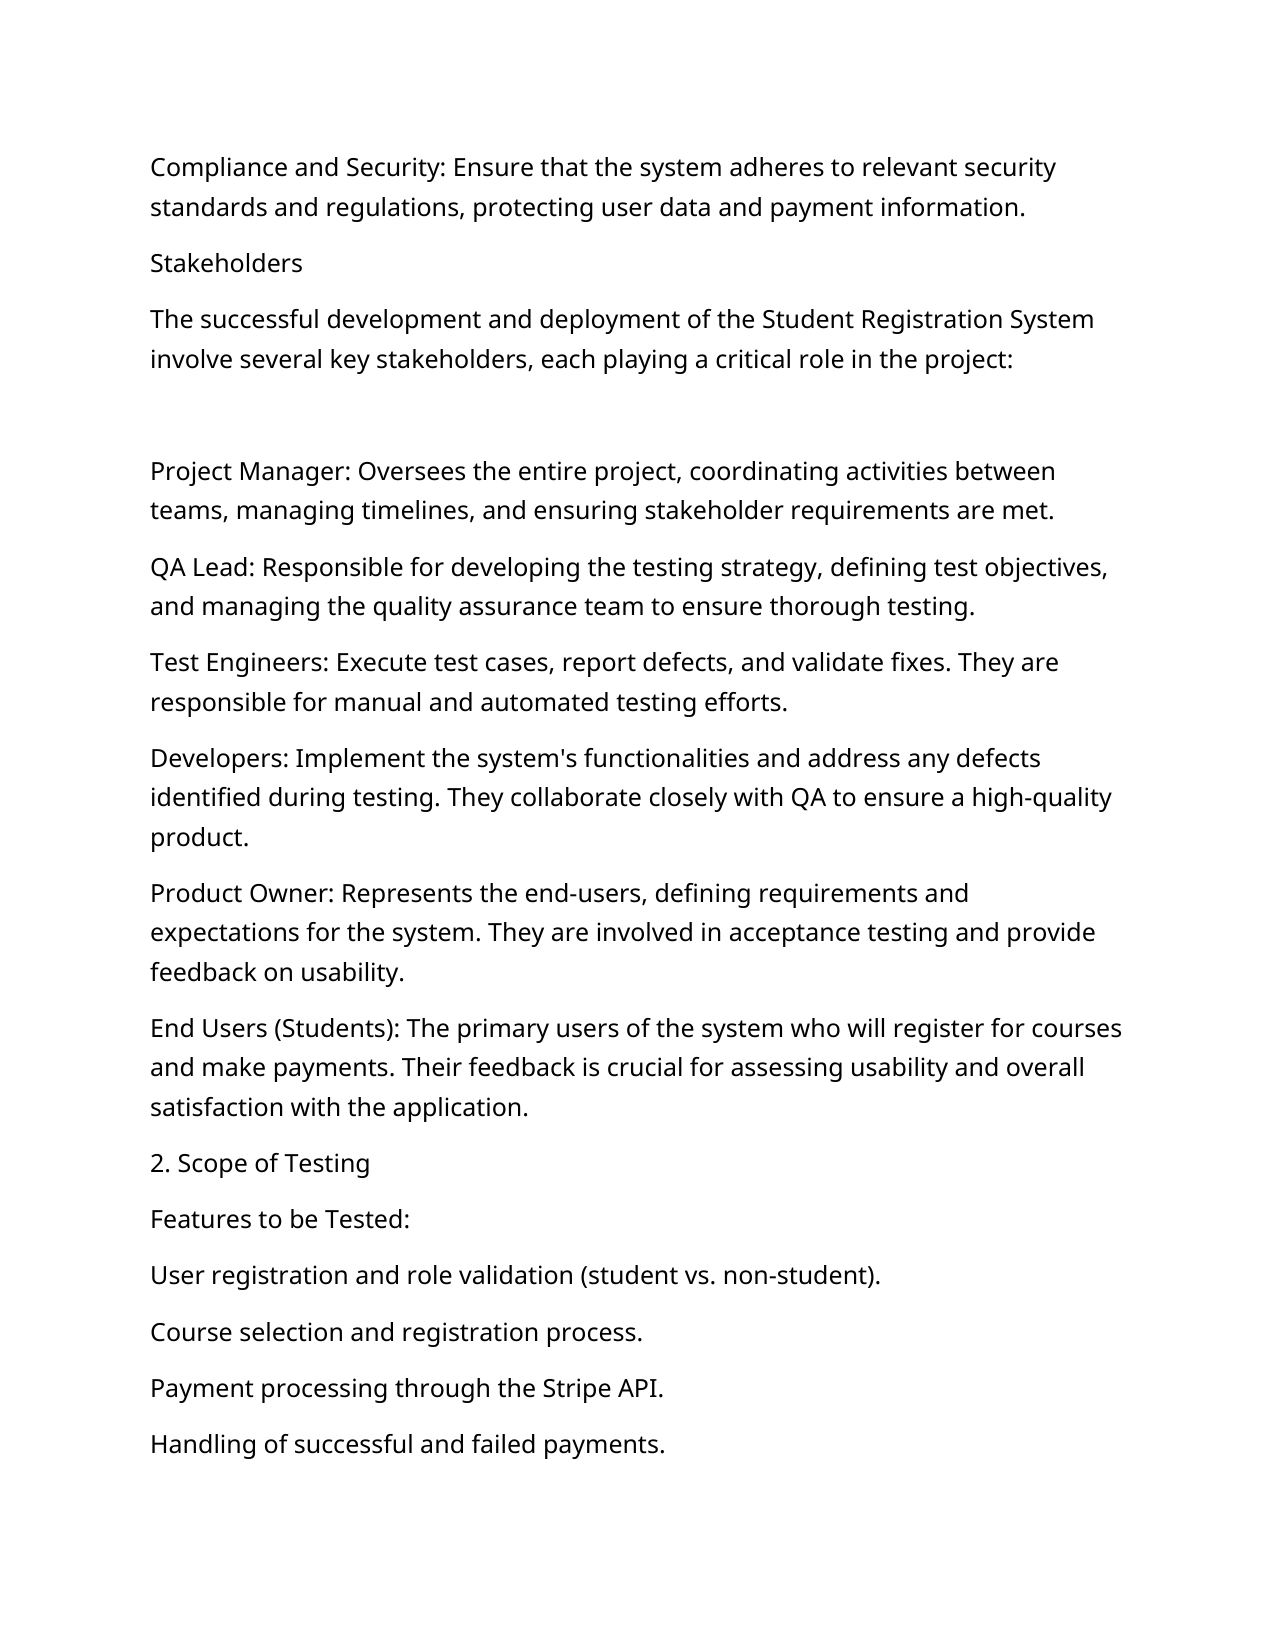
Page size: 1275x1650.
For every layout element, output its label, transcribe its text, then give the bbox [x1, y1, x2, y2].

text Product Owner: Represents the end-users, defining requirements and expectations for the system. They are involved in acceptance testing and provide feedback on usability. [150, 876, 1125, 988]
text The successful development and deployment of the Student Registration System involve several key stakeholders, each playing a critical role in the project: [150, 302, 1125, 375]
text Handling of successful and failed payments. [150, 1426, 1125, 1461]
text 2. Scope of Testing [150, 1146, 1125, 1180]
text Test Engineers: Execute test cases, report defects, and validate fixes. They are responsible for manual and automated testing efforts. [150, 645, 1125, 718]
text Compliance and Security: Ensure that the system adheres to relevant security standards and regulations, protecting user data and payment information. [150, 150, 1125, 223]
text Stakeholders [150, 246, 1125, 280]
text Features to be Tested: [150, 1202, 1125, 1236]
text QA Lead: Responsible for developing the testing strategy, defining test objectives, and managing the quality assurance team to ensure thorough testing. [150, 549, 1125, 623]
text End Users (Students): The primary users of the system who will register for courses and make payments. Their feedback is crucial for assessing usability and overall satisfaction with the application. [150, 1011, 1125, 1124]
text Course selection and registration process. [150, 1314, 1125, 1348]
text User registration and role validation (student vs. non-student). [150, 1258, 1125, 1292]
text Project Manager: Oversees the entire project, coordinating activities between teams, managing timelines, and ensuring stakeholder requirements are met. [150, 453, 1125, 527]
text Payment processing through the Stripe API. [150, 1370, 1125, 1404]
text Developers: Implement the system's functionalities and address any defects identified during testing. They collaborate closely with QA to ensure a high-quality product. [150, 740, 1125, 853]
